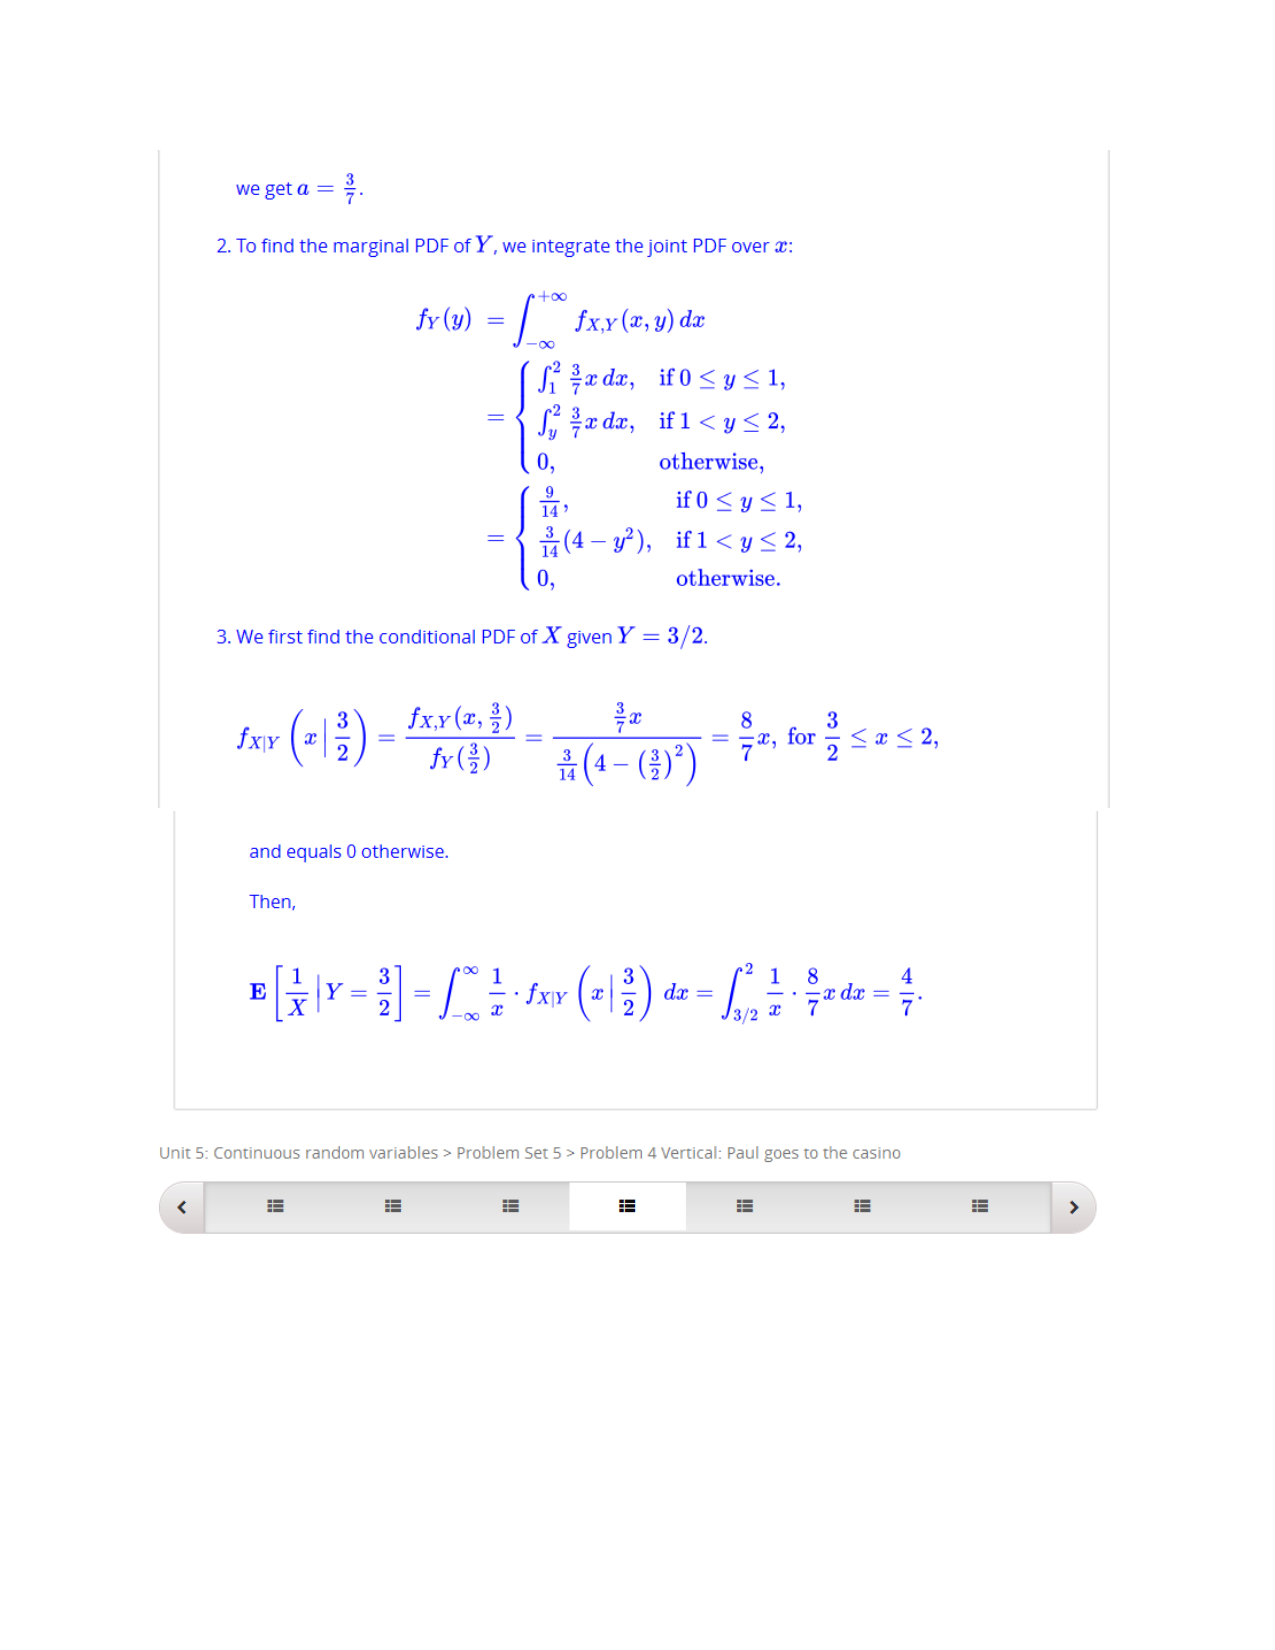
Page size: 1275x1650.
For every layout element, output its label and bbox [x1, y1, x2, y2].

picture [150, 811, 1125, 1125]
picture [150, 1128, 1125, 1252]
picture [150, 150, 1125, 808]
